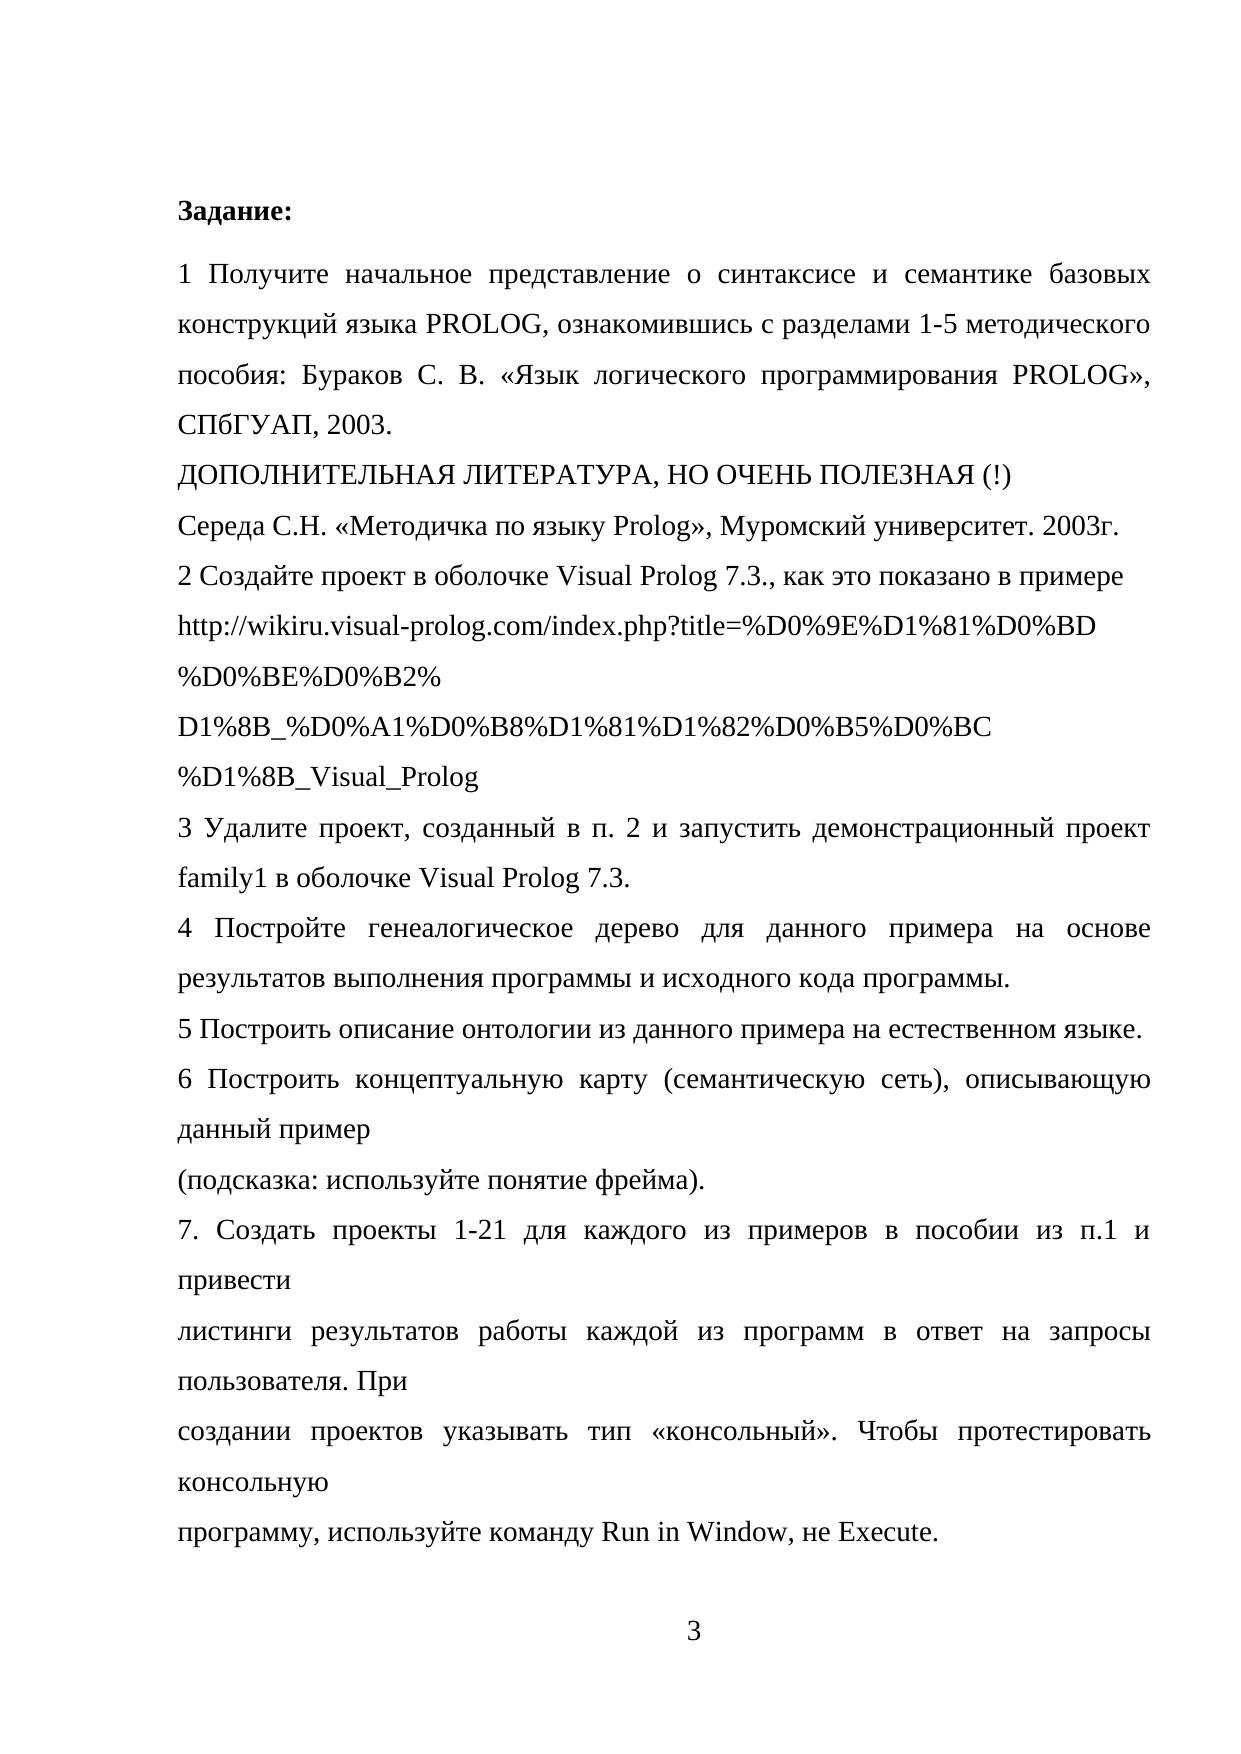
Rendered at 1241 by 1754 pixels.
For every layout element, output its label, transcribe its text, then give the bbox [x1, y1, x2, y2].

text Середа С.Н. «Методичка по языку Prolog», Муромский университет. 2003г. [177, 508, 1152, 541]
text листинги результатов работы каждой из программ в ответ на запросы пользователя. При [177, 1313, 1152, 1397]
text 6 Построить концептуальную карту (семантическую сеть), описывающую данный пример [177, 1061, 1152, 1145]
text D1%8B_%D0%A1%D0%B8%D1%81%D1%82%D0%B5%D0%BC%D1%8B_Visual_Prolog [177, 709, 1152, 793]
text 5 Построить описание онтологии из данного примера на естественном языке. [177, 1011, 1152, 1044]
text (подсказка: используйте понятие фрейма). [177, 1162, 1152, 1195]
text http://wikiru.visual-рrolog.com/index.php?title=%D0%9E%D1%81%D0%BD%D0%BE%D0%B2% [177, 608, 1152, 692]
text 4 Постройте генеалогическое дерево для данного примера на основе результатов выполнения программы и исходного кода программы. [177, 910, 1152, 994]
text Задание: [177, 193, 1152, 227]
text создании проектов указывать тип «консольный». Чтобы протестировать консольную [177, 1413, 1152, 1497]
text 3 Удалите проект, созданный в п. 2 и запустить демонстрационный проект family1 в оболочке Visual Prolog 7.3. [177, 810, 1152, 893]
text программу, используйте команду Run in Window, не Execute. [177, 1514, 1152, 1548]
text 7. Создать проекты 1-21 для каждого из примеров в пособии из п.1 и привести [177, 1212, 1152, 1296]
text 2 Создайте проект в оболочке Visual Prolog 7.3., как это показано в примере [177, 558, 1152, 592]
text ДОПОЛНИТЕЛЬНАЯ ЛИТЕРАТУРА, НО ОЧЕНЬ ПОЛЕЗНАЯ (!) [177, 457, 1152, 491]
text 1 Получите начальное представление о синтаксисе и семантике базовых конструкций языка PROLOG, ознакомившись с разделами 1-5 методического пособия: Бураков С. В. «Язык логического программирования PROLOG», СПбГУАП, 2003. [177, 256, 1152, 441]
